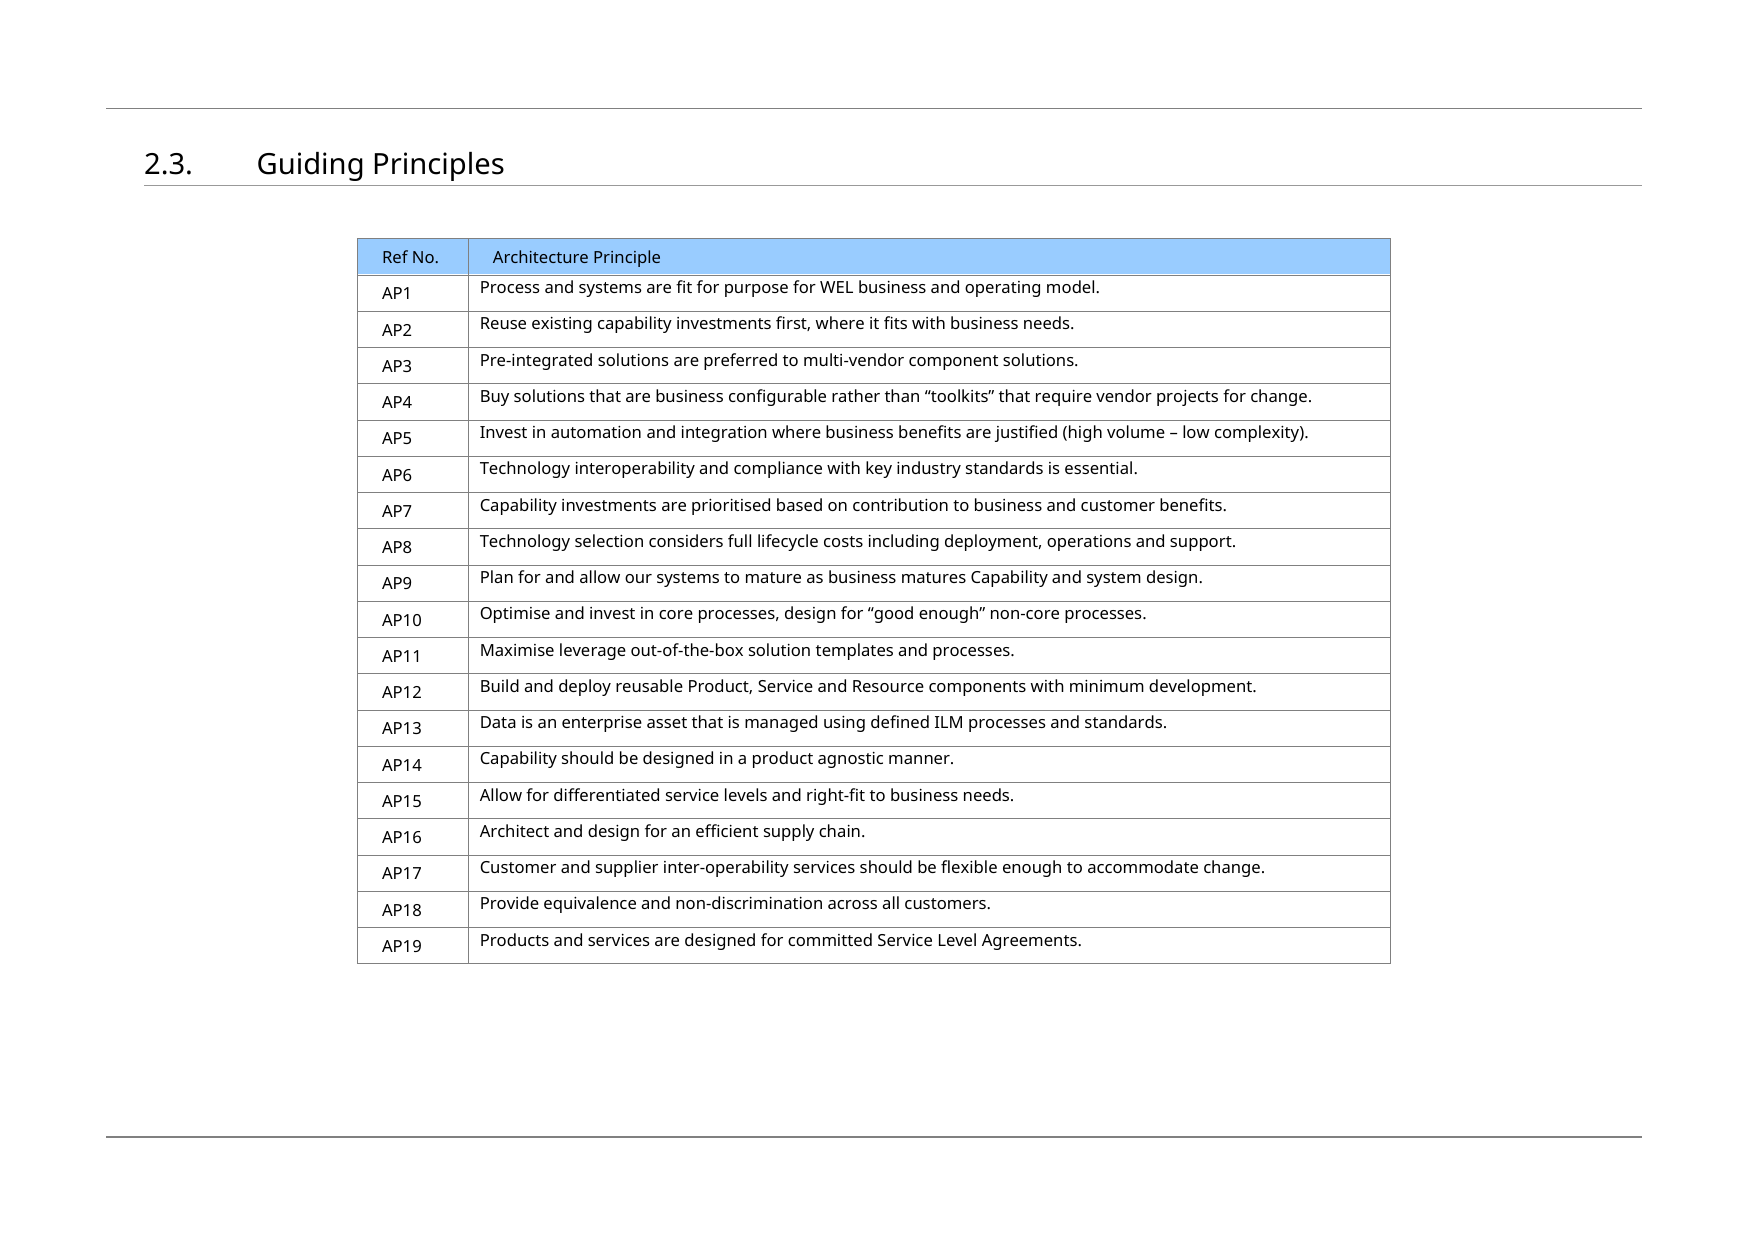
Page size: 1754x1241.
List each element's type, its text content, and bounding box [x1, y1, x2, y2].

table_cell AP5 [358, 421, 468, 456]
table_header Architecture Principle [469, 239, 1390, 274]
table_cell Invest in automation and integration where business benefits are justified (high volume – low complexity). [469, 421, 1390, 456]
table_cell AP4 [358, 384, 468, 419]
table_cell Reuse existing capability investments first, where it fits with business needs. [469, 312, 1390, 347]
table_cell Buy solutions that are business configurable rather than “toolkits” that require vendor projects for change. [469, 384, 1390, 419]
table_cell AP13 [358, 711, 468, 746]
table_header Ref No. [358, 239, 468, 274]
table_cell AP6 [358, 457, 468, 492]
table_cell AP2 [358, 312, 468, 347]
table_cell Provide equivalence and non-discrimination across all customers. [469, 892, 1390, 927]
table_cell Technology selection considers full lifecycle costs including deployment, operations and support. [469, 529, 1390, 564]
table_cell Process and systems are fit for purpose for WEL business and operating model. [469, 276, 1390, 311]
table_cell Data is an enterprise asset that is managed using defined ILM processes and standards. [469, 711, 1390, 746]
table_cell AP8 [358, 529, 468, 564]
table_cell Maximise leverage out-of-the-box solution templates and processes. [469, 638, 1390, 673]
table_cell AP1 [358, 276, 468, 311]
table_cell Products and services are designed for committed Service Level Agreements. [469, 928, 1390, 963]
table_cell Customer and supplier inter-operability services should be flexible enough to accommodate change. [469, 856, 1390, 891]
table_cell AP9 [358, 566, 468, 601]
table_cell AP12 [358, 674, 468, 709]
table_cell Capability should be designed in a product agnostic manner. [469, 747, 1390, 782]
table_cell AP19 [358, 928, 468, 963]
table_cell Build and deploy reusable Product, Service and Resource components with minimum development. [469, 674, 1390, 709]
table_cell AP3 [358, 348, 468, 383]
subtitle Guiding Principles [144, 143, 1642, 185]
table_cell Capability investments are prioritised based on contribution to business and customer benefits. [469, 493, 1390, 528]
table_cell AP14 [358, 747, 468, 782]
table_cell Architect and design for an efficient supply chain. [469, 819, 1390, 854]
table_cell Plan for and allow our systems to mature as business matures Capability and system design. [469, 566, 1390, 601]
table_cell AP15 [358, 783, 468, 818]
table_cell Optimise and invest in core processes, design for “good enough” non-core processes. [469, 602, 1390, 637]
table_cell Technology interoperability and compliance with key industry standards is essential. [469, 457, 1390, 492]
table_cell AP18 [358, 892, 468, 927]
table_cell AP17 [358, 856, 468, 891]
table_cell AP10 [358, 602, 468, 637]
table_cell Pre-integrated solutions are preferred to multi-vendor component solutions. [469, 348, 1390, 383]
table_cell Allow for differentiated service levels and right-fit to business needs. [469, 783, 1390, 818]
table_cell AP11 [358, 638, 468, 673]
table_cell AP7 [358, 493, 468, 528]
table_cell AP16 [358, 819, 468, 854]
